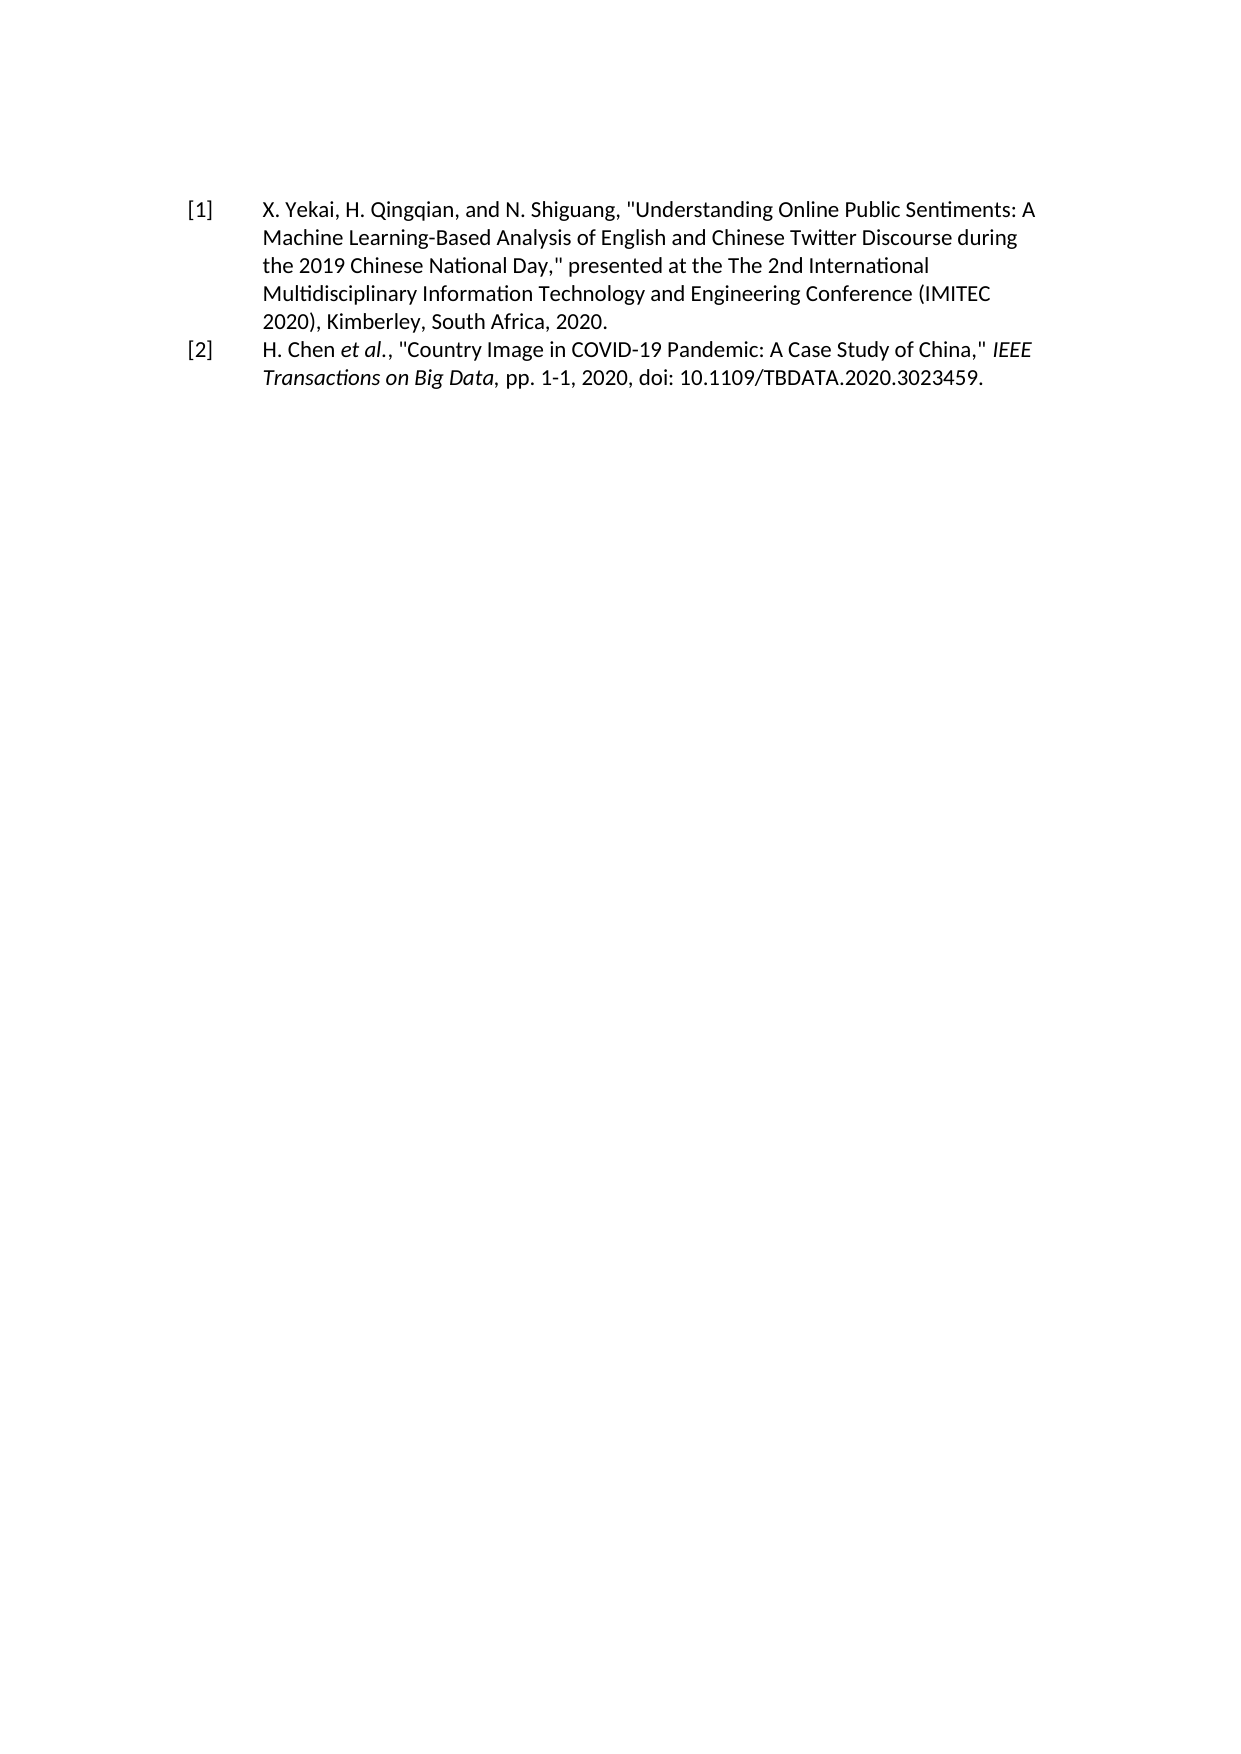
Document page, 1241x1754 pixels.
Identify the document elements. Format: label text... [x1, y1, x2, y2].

text [1] X. Yekai, H. Qingqian, and N. Shiguang, "Understanding Online Public Sentiments: A Machine Learning-Based Analysis of English and Chinese Twitter Discourse during the 2019 Chinese National Day," presented at the The 2nd International Multidisciplinary Information Technology and Engineering Conference (IMITEC 2020), Kimberley, South Africa, 2020. [187, 195, 1053, 335]
text [2] H. Chen et al., "Country Image in COVID-19 Pandemic: A Case Study of China," IEEE Transactions on Big Data, pp. 1-1, 2020, doi: 10.1109/TBDATA.2020.3023459. [187, 335, 1053, 391]
